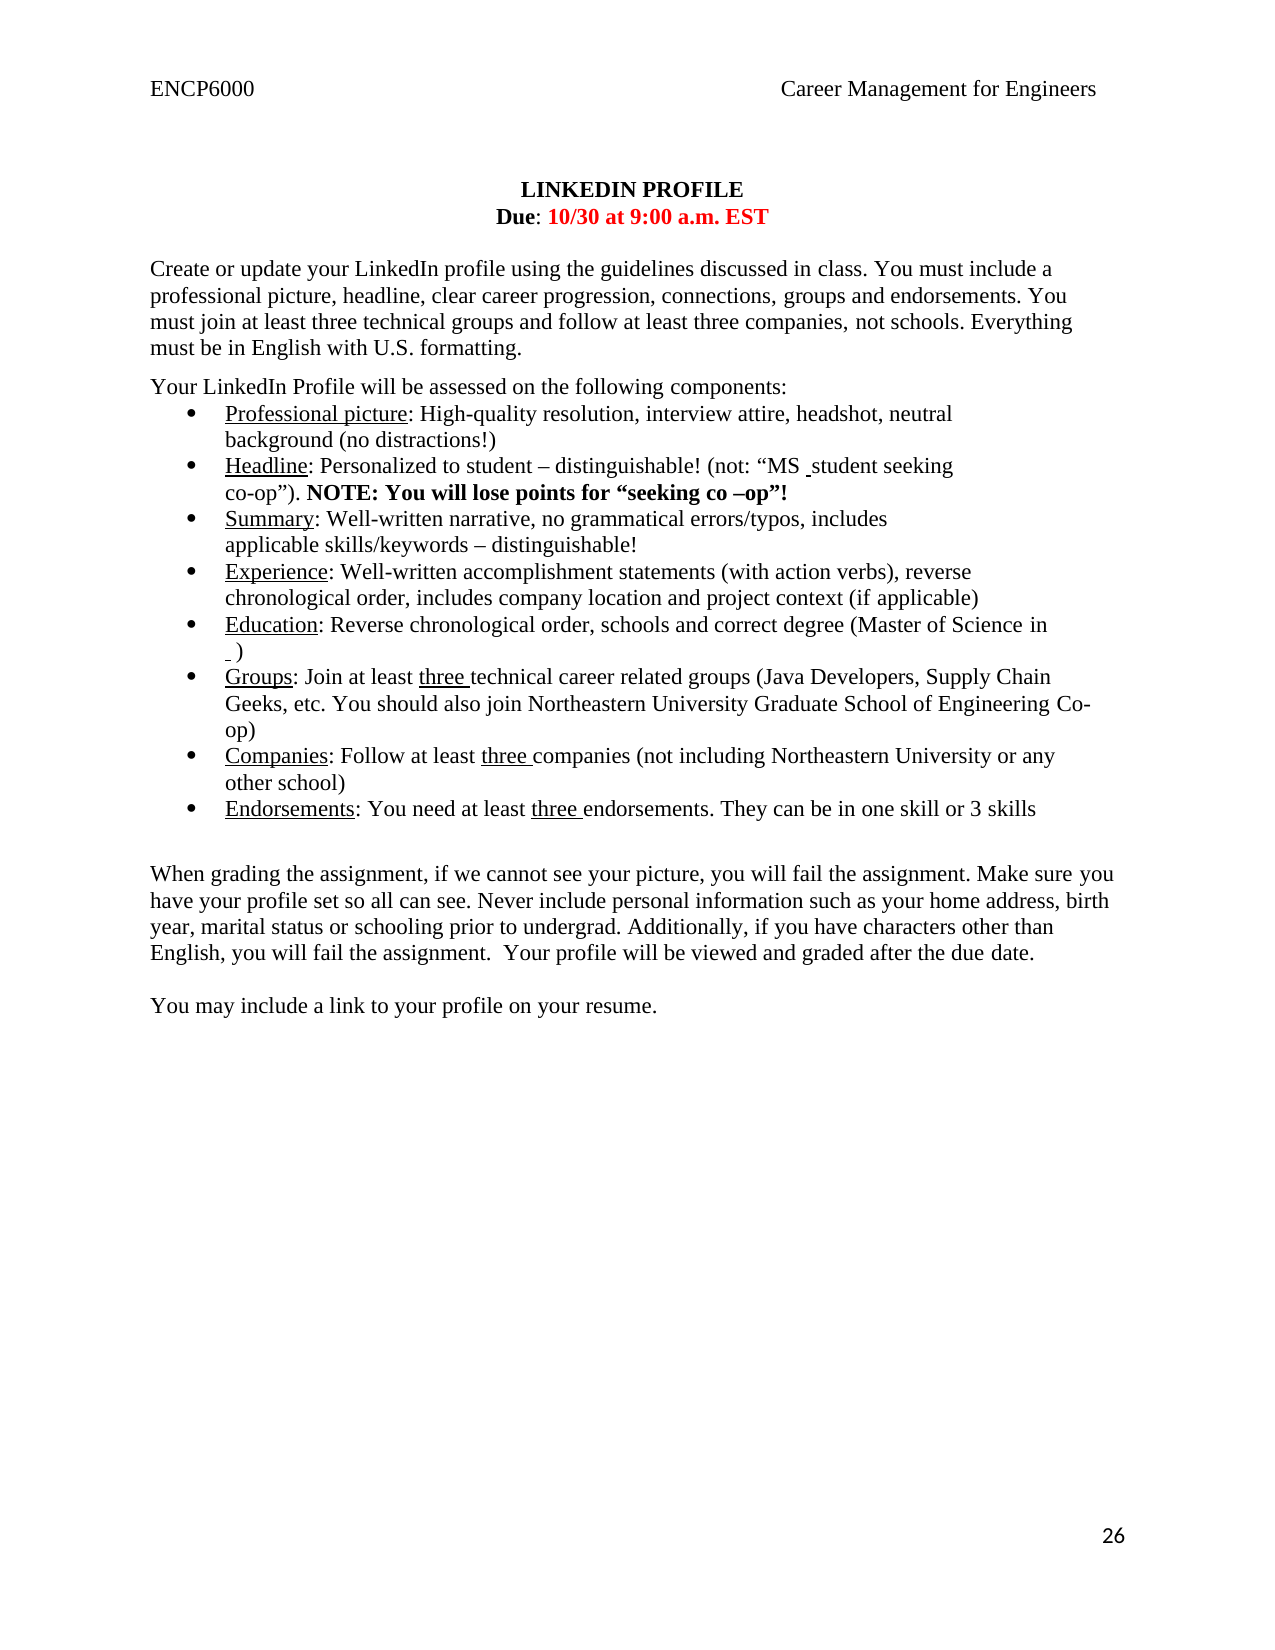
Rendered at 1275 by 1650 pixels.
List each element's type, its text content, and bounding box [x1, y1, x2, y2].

list Experience: Well-written accomplishment statements (with action verbs), reverse chronological order, includes company location and project context (if applicable) [187, 558, 1097, 611]
text Your LinkedIn Profile will be assessed on the following components: [150, 373, 1114, 400]
list Groups: Join at least three technical career related groups (Java Developers, Supply Chain Geeks, etc. You should also join Northeastern University Graduate School of Engineering Co-op) [187, 663, 1114, 742]
list Professional picture: High-quality resolution, interview attire, headshot, neutral background (no distractions!) [187, 400, 982, 452]
subtitle LinkedIn Profile [150, 176, 1114, 203]
list Companies: Follow at least three companies (not including Northeastern University or any other school) [187, 742, 1102, 795]
list Summary: Well-written narrative, no grammatical errors/typos, includes applicable skills/keywords – distinguishable! [187, 505, 982, 558]
text When grading the assignment, if we cannot see your picture, you will fail the assignment. Make sure you have your profile set so all can see. Never include personal information such as your home address, birth year, marital status or schooling prior to undergrad. Additionally, if you have characters other than English, you will fail the assignment. Your profile will be viewed and graded after the due date. [150, 860, 1114, 966]
list Headline: Personalized to student – distinguishable! (not: “MS student seeking co-op”). NOTE: You will lose points for “seeking co –op”! [187, 452, 982, 505]
text Create or update your LinkedIn profile using the guidelines discussed in class. You must include a professional picture, headline, clear career progression, connections, groups and endorsements. You must join at least three technical groups and follow at least three companies, not schools. Everything must be in English with U.S. formatting. [150, 255, 1114, 361]
list Education: Reverse chronological order, schools and correct degree (Master of Science in ) [187, 611, 1114, 663]
subtitle Due: 10/30 at 9:00 a.m. EST [150, 203, 1114, 229]
text You may include a link to your profile on your resume. [150, 992, 1114, 1018]
list Endorsements: You need at least three endorsements. They can be in one skill or 3 skills [187, 795, 1114, 821]
